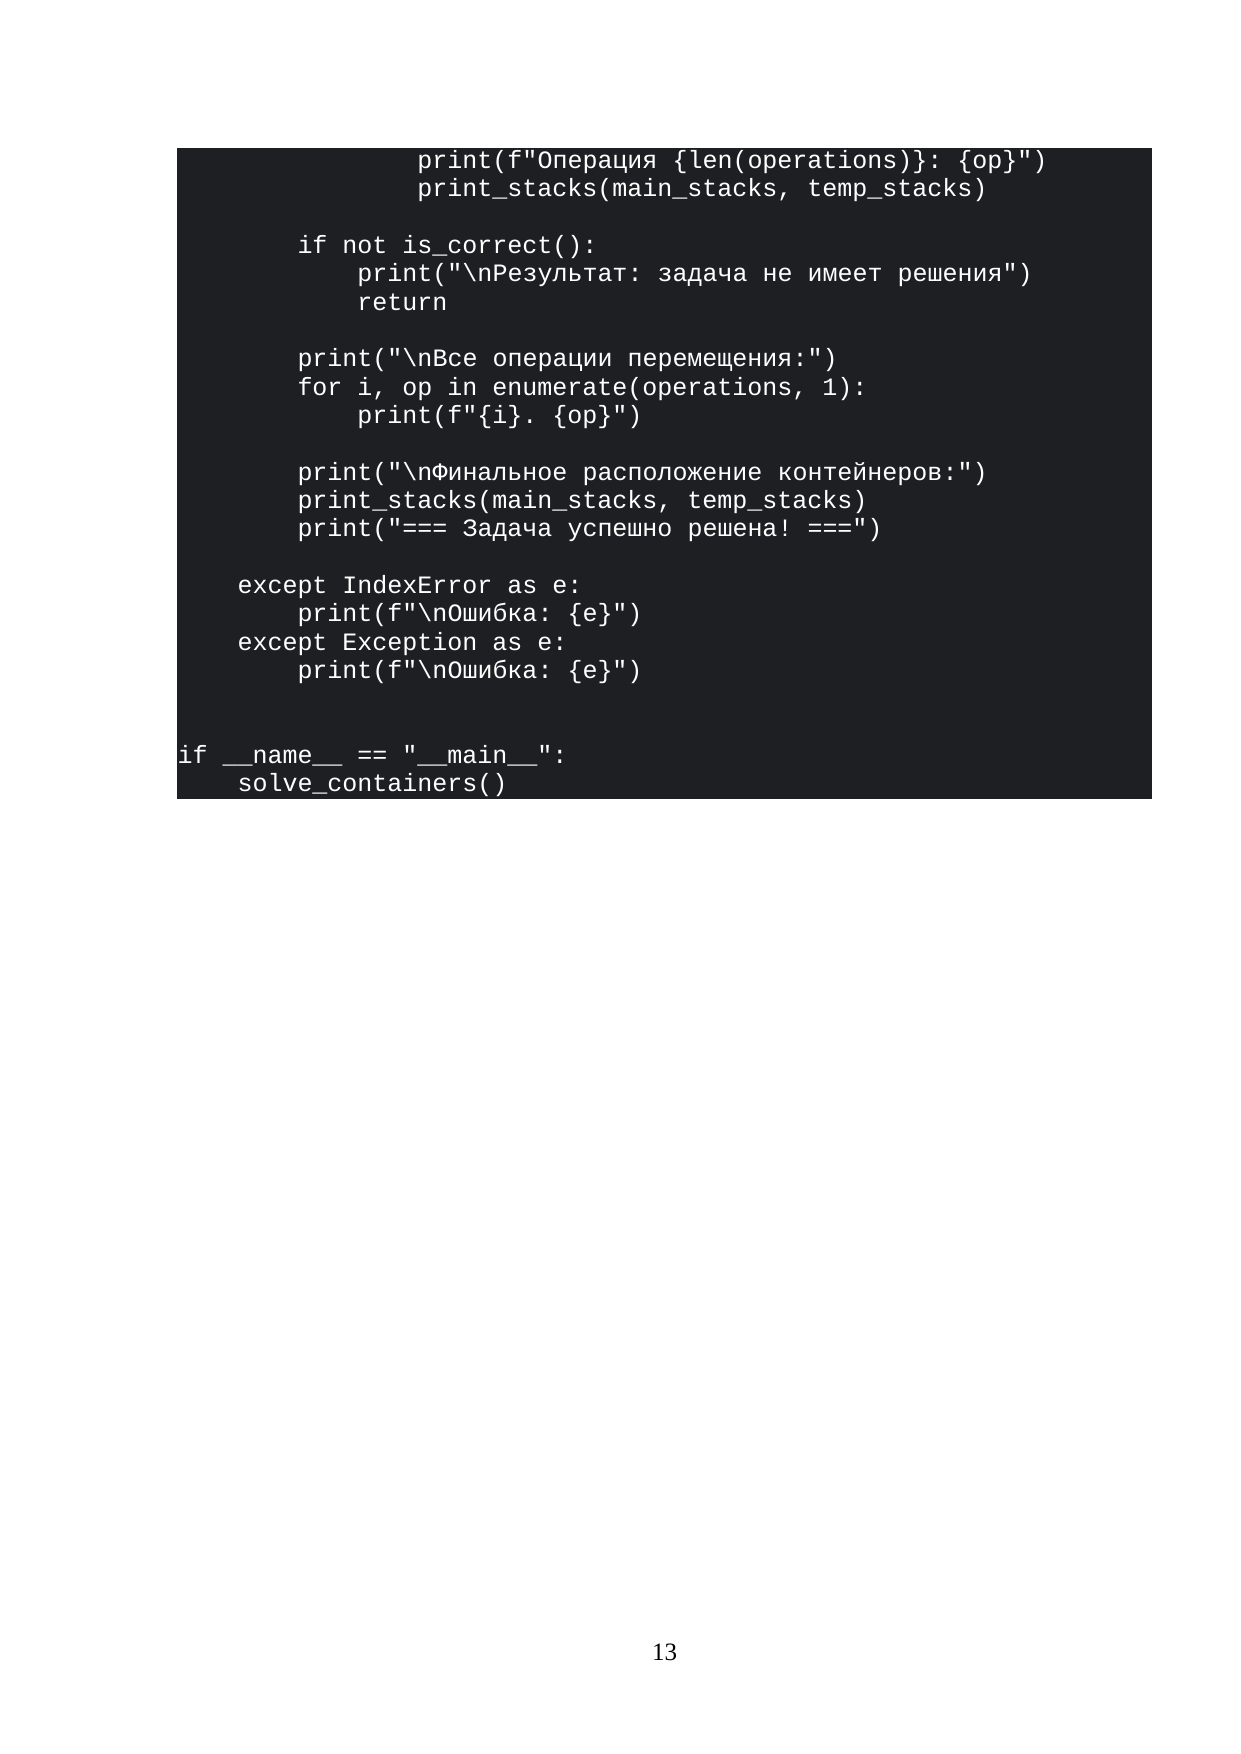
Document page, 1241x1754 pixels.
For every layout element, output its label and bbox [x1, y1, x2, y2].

text [177, 148, 1152, 799]
